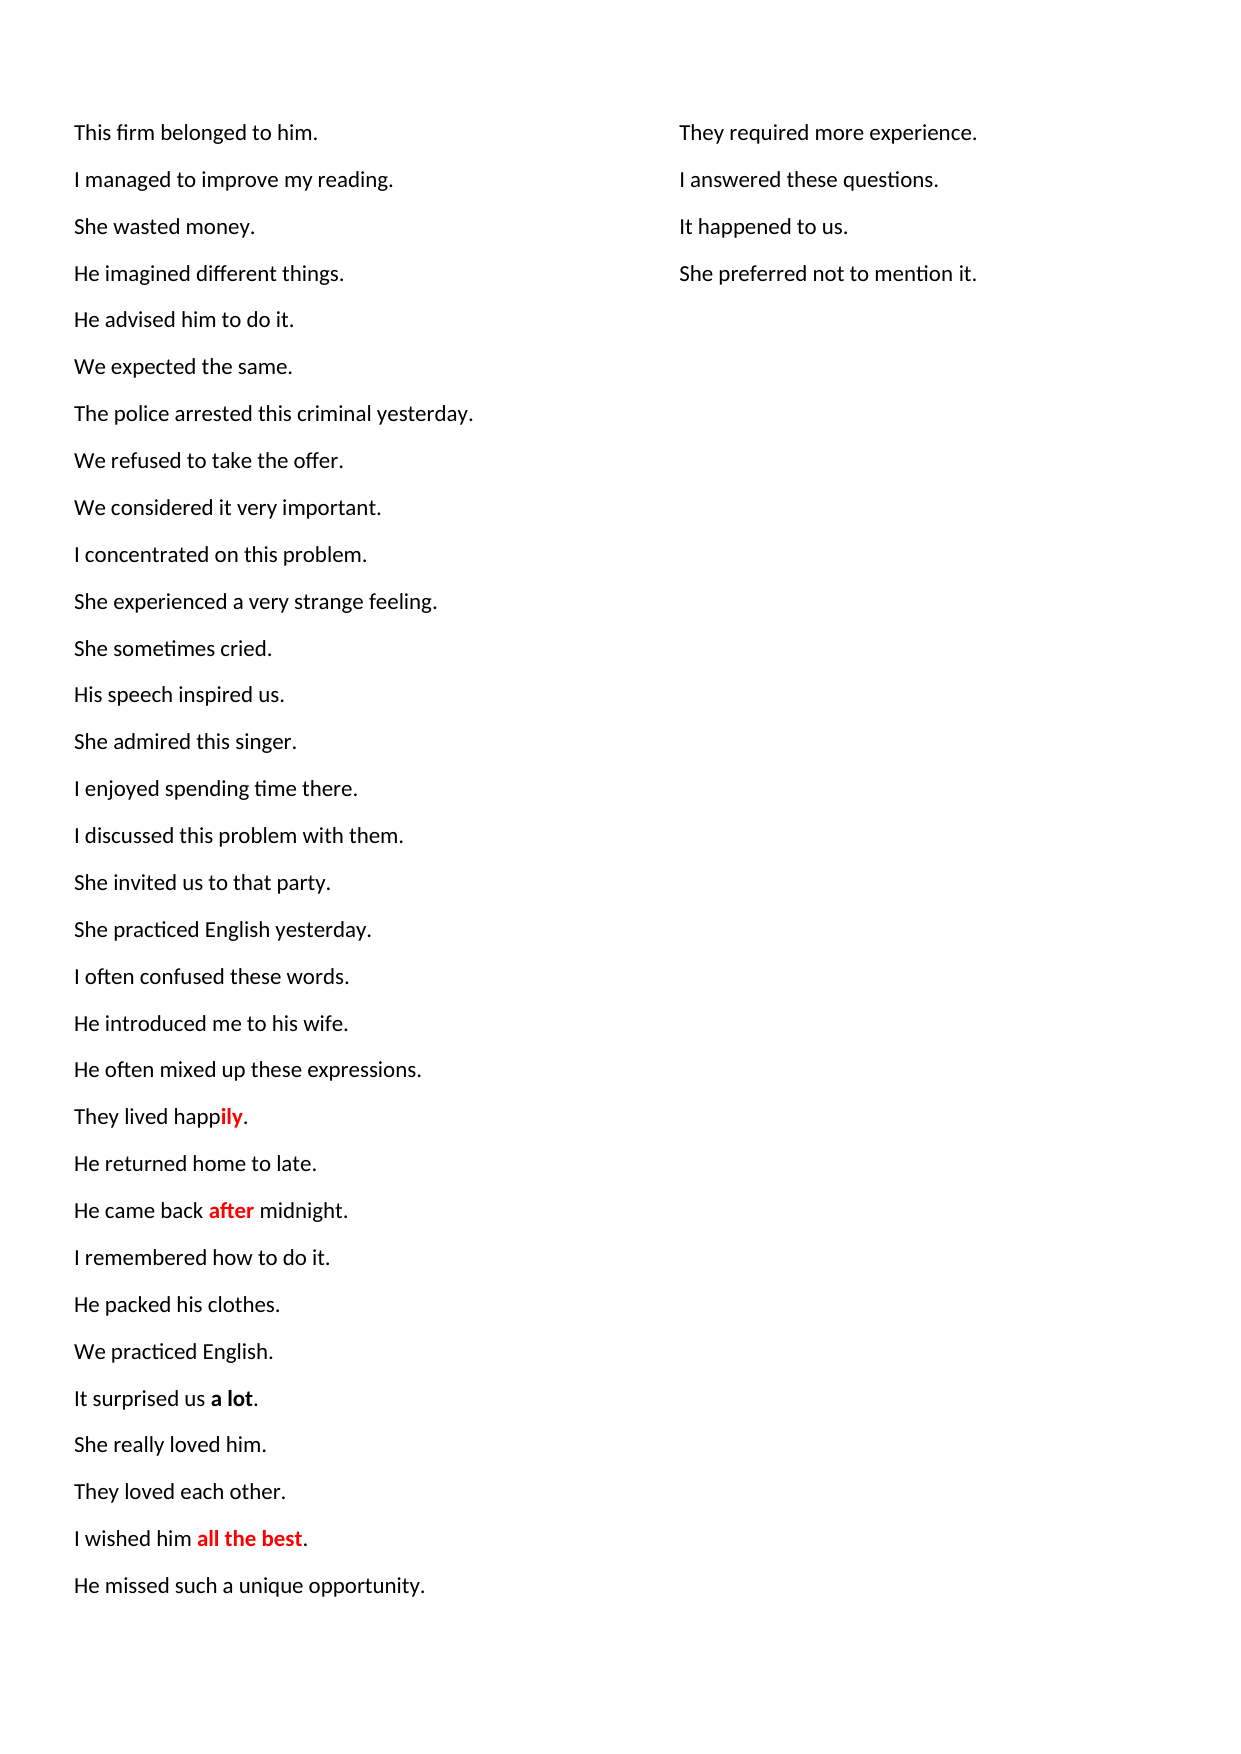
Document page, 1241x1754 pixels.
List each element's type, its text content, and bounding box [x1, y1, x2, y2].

text She wasted money. [74, 212, 605, 240]
text She experienced a very strange feeling. [74, 587, 605, 615]
text His speech inspired us. [74, 681, 605, 709]
text I remembered how to do it. [74, 1243, 605, 1271]
text This firm belonged to him. [74, 118, 605, 146]
text She admired this singer. [74, 727, 605, 756]
text I wished him all the best. [74, 1524, 605, 1552]
text I discussed this problem with them. [74, 821, 605, 849]
text He packed his clothes. [74, 1290, 605, 1318]
text We considered it very important. [74, 493, 605, 521]
text I answered these questions. [679, 165, 1211, 193]
text She preferred not to mention it. [679, 259, 1211, 287]
text I managed to improve my reading. [74, 165, 605, 193]
text We expected the same. [74, 352, 605, 381]
text He advised him to do it. [74, 306, 605, 334]
text I concentrated on this problem. [74, 540, 605, 568]
text The police arrested this criminal yesterday. [74, 399, 605, 427]
text He came back after midnight. [74, 1196, 605, 1224]
text She practiced English yesterday. [74, 915, 605, 943]
text He introduced me to his wife. [74, 1009, 605, 1037]
text He often mixed up these expressions. [74, 1056, 605, 1084]
text It surprised us a lot. [74, 1384, 605, 1412]
text She really loved him. [74, 1431, 605, 1459]
text We practiced English. [74, 1337, 605, 1365]
text He missed such a unique opportunity. [74, 1571, 605, 1599]
text He imagined different things. [74, 259, 605, 287]
text I often confused these words. [74, 962, 605, 990]
text It happened to us. [679, 212, 1211, 240]
text They loved each other. [74, 1477, 605, 1506]
text I enjoyed spending time there. [74, 774, 605, 802]
text He returned home to late. [74, 1149, 605, 1177]
text She sometimes cried. [74, 634, 605, 662]
text They lived happily. [74, 1102, 605, 1131]
text She invited us to that party. [74, 868, 605, 896]
text We refused to take the offer. [74, 446, 605, 474]
text They required more experience. [679, 118, 1211, 146]
